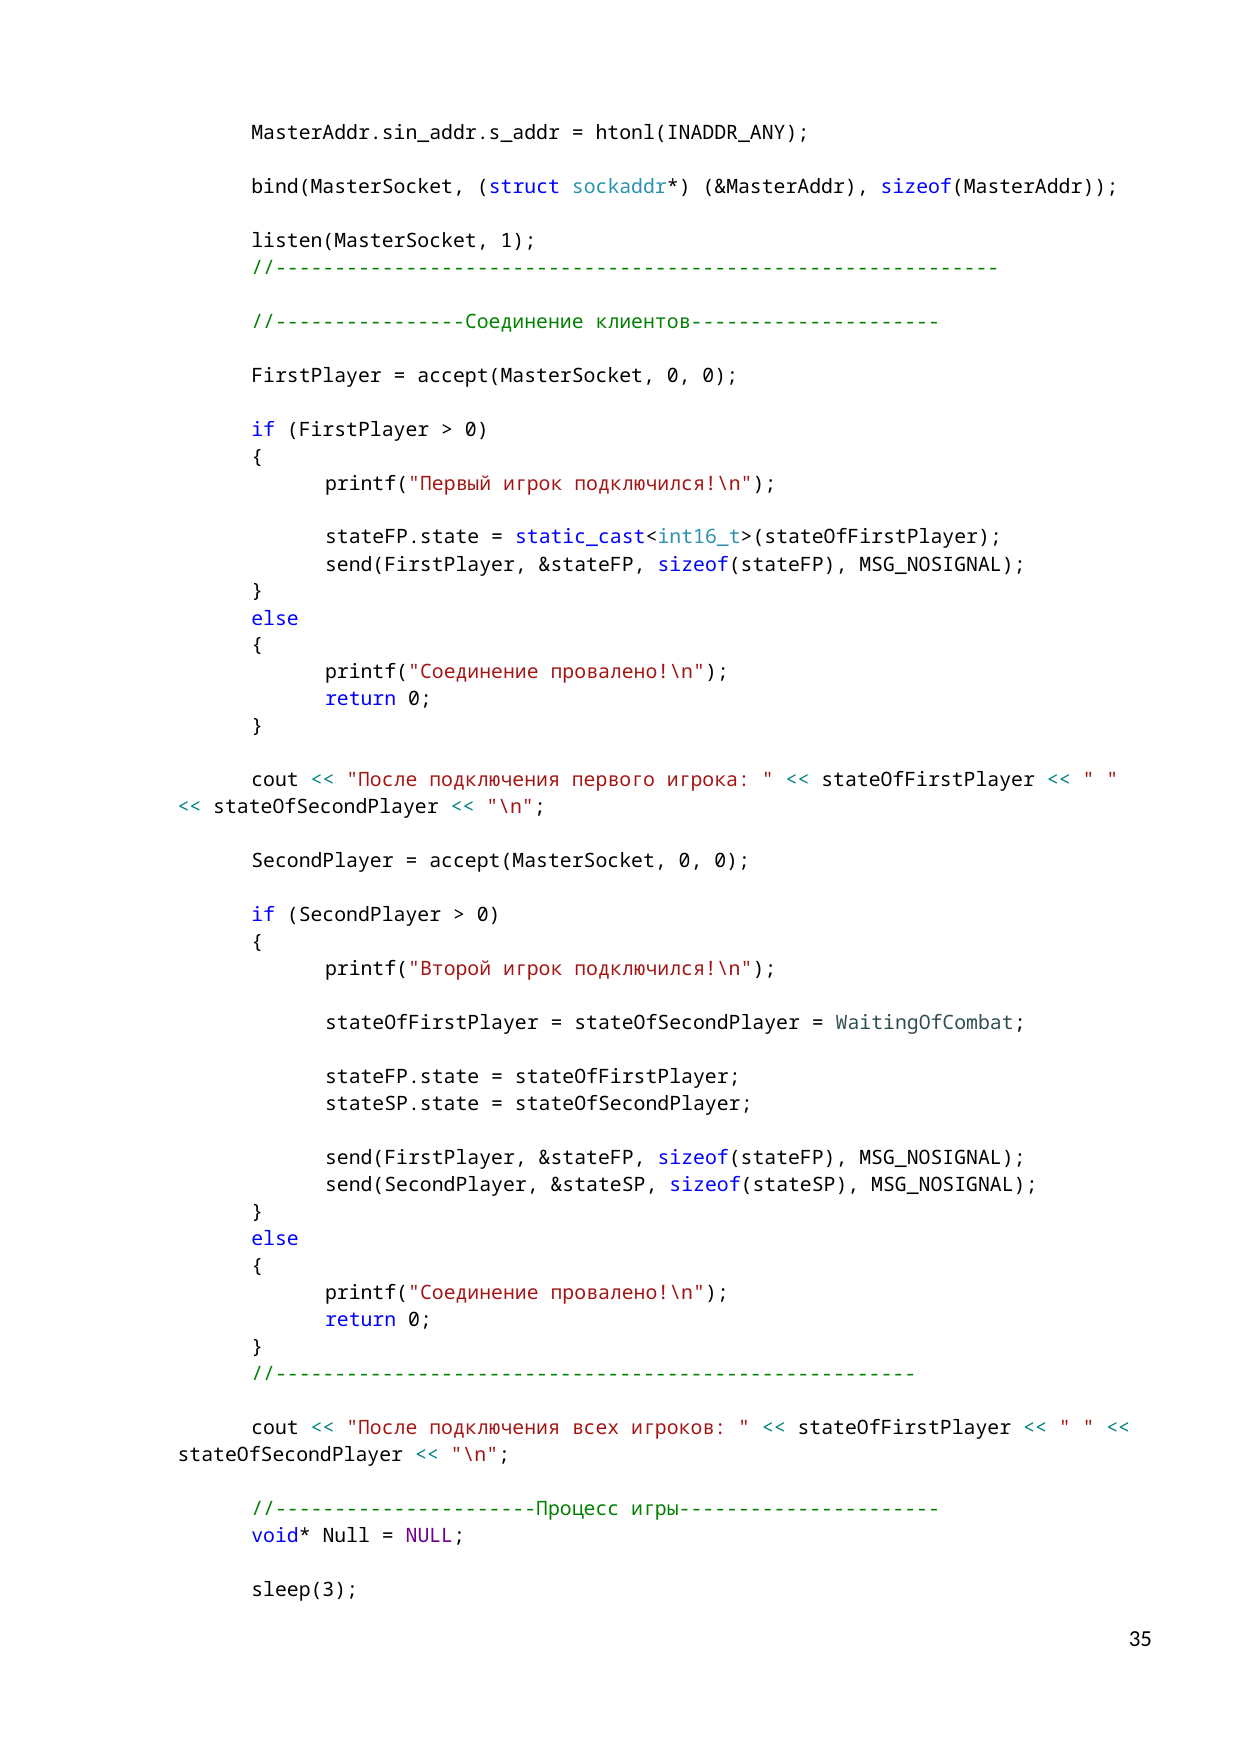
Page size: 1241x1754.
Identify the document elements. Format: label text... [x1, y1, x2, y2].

text printf("Первый игрок подключился!\n"); [177, 469, 1152, 496]
text stateFP.state = static_cast<int16_t>(stateOfFirstPlayer); [177, 523, 1152, 550]
text //------------------------------------------------------------- [177, 253, 1152, 280]
text } [177, 577, 1152, 604]
text bind(MasterSocket, (struct sockaddr*) (&MasterAddr), sizeof(MasterAddr)); [177, 172, 1152, 199]
text //----------------Соединение клиентов--------------------- [177, 307, 1152, 334]
text cout << "После подключения первого игрока: " << stateOfFirstPlayer << " " << stateOfSecondPlayer << "\n"; [177, 766, 1152, 819]
text else [177, 604, 1152, 631]
text return 0; [177, 1305, 1152, 1332]
text send(FirstPlayer, &stateFP, sizeof(stateFP), MSG_NOSIGNAL); [177, 1143, 1152, 1170]
text } [177, 712, 1152, 739]
text else [177, 1224, 1152, 1251]
text if (FirstPlayer > 0) [177, 415, 1152, 442]
text //----------------------Процесс игры---------------------- [177, 1494, 1152, 1521]
text stateFP.state = stateOfFirstPlayer; [177, 1062, 1152, 1089]
text send(SecondPlayer, &stateSP, sizeof(stateSP), MSG_NOSIGNAL); [177, 1170, 1152, 1197]
text MasterAddr.sin_addr.s_addr = htonl(INADDR_ANY); [177, 118, 1152, 145]
text SecondPlayer = accept(MasterSocket, 0, 0); [177, 847, 1152, 873]
text stateSP.state = stateOfSecondPlayer; [177, 1089, 1152, 1116]
text printf("Соединение провалено!\n"); [177, 1278, 1152, 1305]
text return 0; [177, 685, 1152, 712]
text printf("Второй игрок подключился!\n"); [177, 954, 1152, 981]
text { [177, 631, 1152, 658]
text sleep(3); [177, 1575, 1152, 1602]
text { [177, 927, 1152, 954]
text stateOfFirstPlayer = stateOfSecondPlayer = WaitingOfCombat; [177, 1008, 1152, 1035]
text FirstPlayer = accept(MasterSocket, 0, 0); [177, 361, 1152, 388]
text //------------------------------------------------------ [177, 1359, 1152, 1386]
text printf("Соединение провалено!\n"); [177, 658, 1152, 685]
text } [177, 1197, 1152, 1224]
text send(FirstPlayer, &stateFP, sizeof(stateFP), MSG_NOSIGNAL); [177, 550, 1152, 577]
text { [177, 1251, 1152, 1278]
text cout << "После подключения всех игроков: " << stateOfFirstPlayer << " " << stateOfSecondPlayer << "\n"; [177, 1413, 1152, 1467]
text { [177, 442, 1152, 469]
text if (SecondPlayer > 0) [177, 901, 1152, 927]
text void* Null = NULL; [177, 1521, 1152, 1548]
text listen(MasterSocket, 1); [177, 226, 1152, 253]
text } [177, 1332, 1152, 1359]
